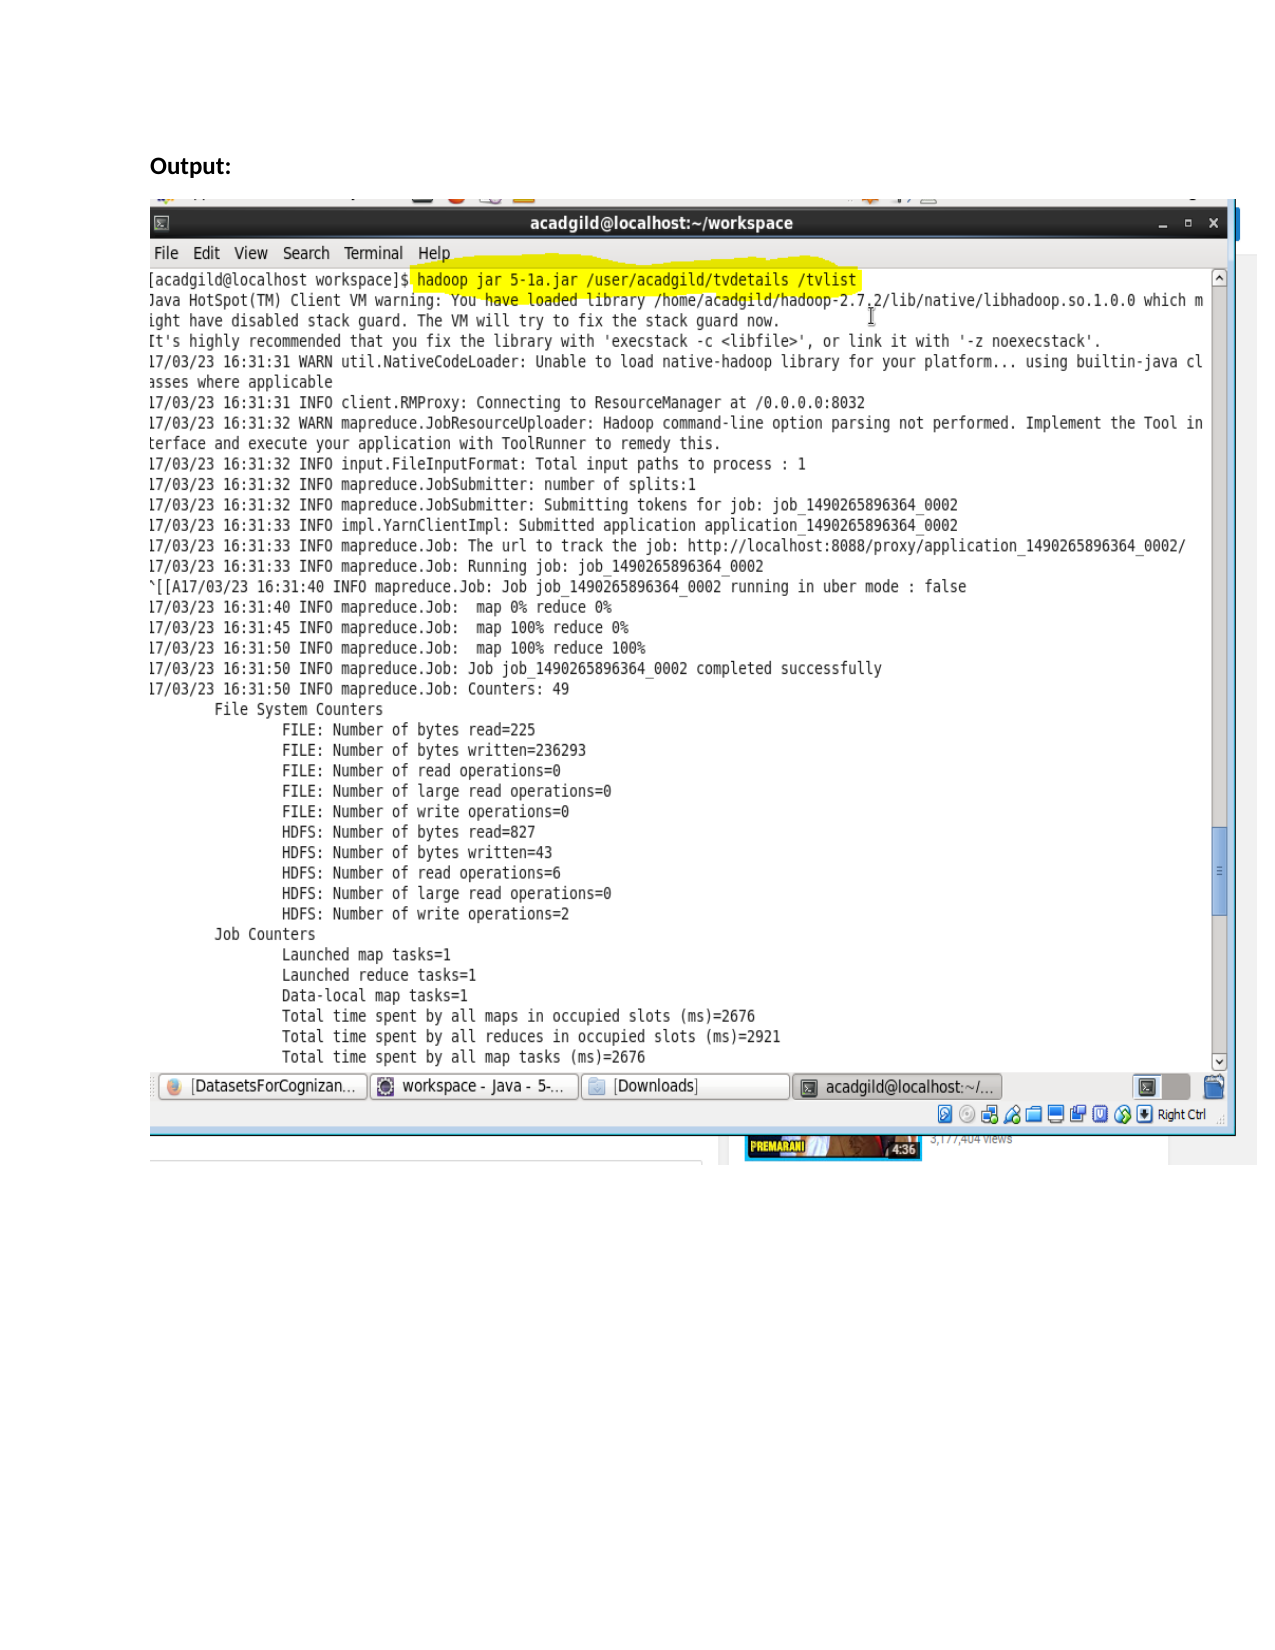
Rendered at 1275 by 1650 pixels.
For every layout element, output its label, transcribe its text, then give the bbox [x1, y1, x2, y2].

text Output: [150, 150, 1125, 181]
picture [150, 199, 1257, 1165]
